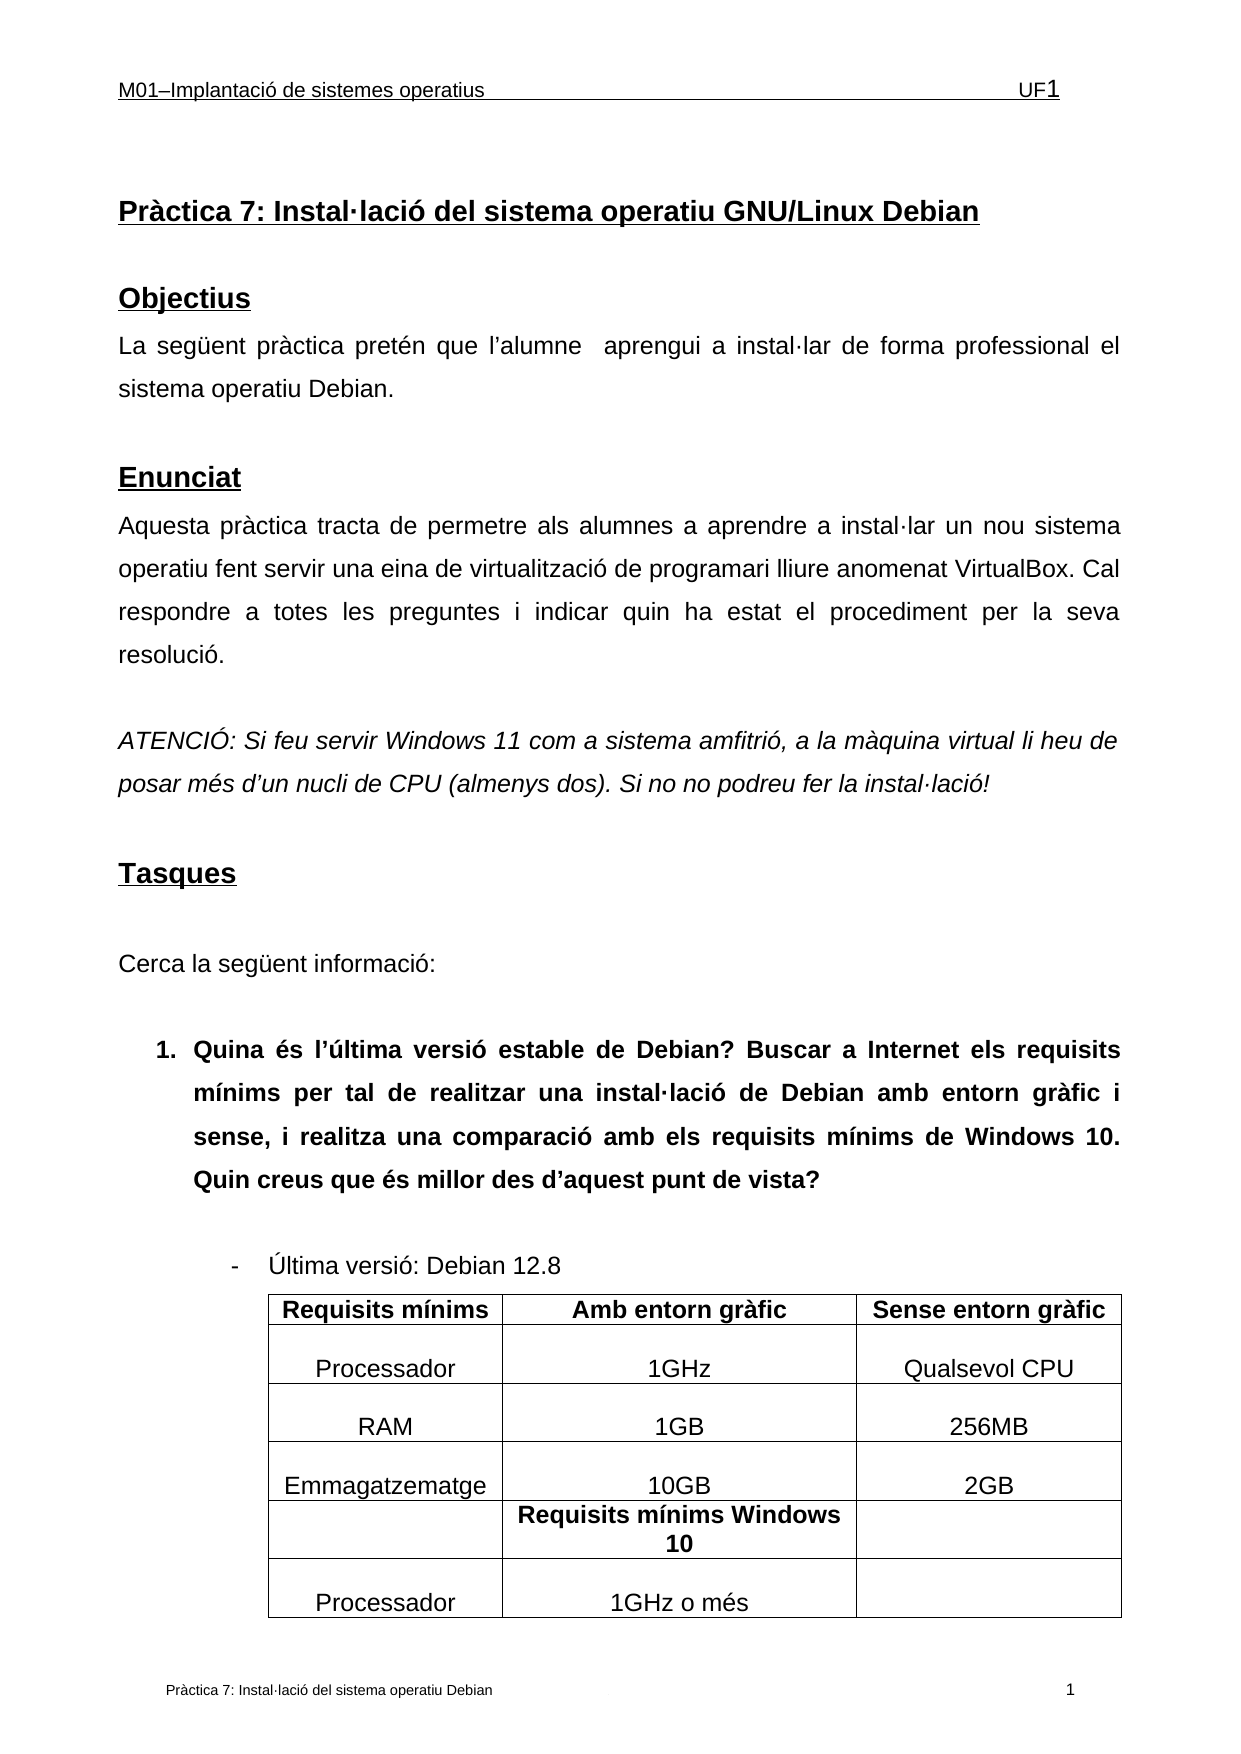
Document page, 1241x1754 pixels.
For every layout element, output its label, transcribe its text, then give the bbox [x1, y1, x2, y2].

text Cerca la següent informació: [118, 949, 1122, 978]
table_header Sense entorn gràfic [857, 1295, 1121, 1324]
text Objectius [118, 281, 1122, 314]
table_cell Processador [269, 1325, 502, 1382]
table_header Requisits mínims [269, 1295, 502, 1324]
table_cell 1GB [503, 1384, 856, 1441]
table_cell 1GHz o més [503, 1559, 856, 1617]
table_cell [269, 1501, 502, 1558]
table_cell Processador [269, 1559, 502, 1617]
table_cell 2GB [857, 1442, 1121, 1499]
table_cell [857, 1559, 1121, 1617]
table_cell Qualsevol CPU [857, 1325, 1121, 1382]
text La següent pràctica pretén que l’alumne aprengui a instal·lar de forma professional el sistema operatiu Debian. [118, 331, 1122, 403]
text Enunciat [118, 460, 1122, 494]
table_cell RAM [269, 1384, 502, 1441]
table_cell 256MB [857, 1384, 1121, 1441]
table_cell [857, 1501, 1121, 1558]
text Aquesta pràctica tracta de permetre als alumnes a aprendre a instal·lar un nou sistema operatiu fent servir una eina de virtualització de programari lliure anomenat VirtualBox. Cal respondre a totes les preguntes i indicar quin ha estat el procediment per la seva resolució. [118, 511, 1122, 669]
table_cell 10GB [503, 1442, 856, 1499]
list Quina és l’última versió estable de Debian? Buscar a Internet els requisits mínims per tal de realitzar una instal·lació de Debian amb entorn gràfic i sense, i realitza una comparació amb els requisits mínims de Windows 10. Quin creus que és millor des d’aquest punt de vista? [156, 1035, 1122, 1193]
table_cell Requisits mínims Windows 10 [503, 1501, 856, 1558]
table_header Amb entorn gràfic [503, 1295, 856, 1324]
text ATENCIÓ: Si feu servir Windows 11 com a sistema amfitrió, a la màquina virtual li heu de posar més d’un nucli de CPU (almenys dos). Si no no podreu fer la instal·lació! [118, 726, 1122, 798]
table_cell 1GHz [503, 1325, 856, 1382]
text Pràctica 7: Instal·lació del sistema operatiu GNU/Linux Debian [118, 194, 1122, 228]
text Tasques [118, 856, 1122, 889]
list Última versió: Debian 12.8 [231, 1251, 1122, 1280]
table_cell Emmagatzematge [269, 1442, 502, 1499]
